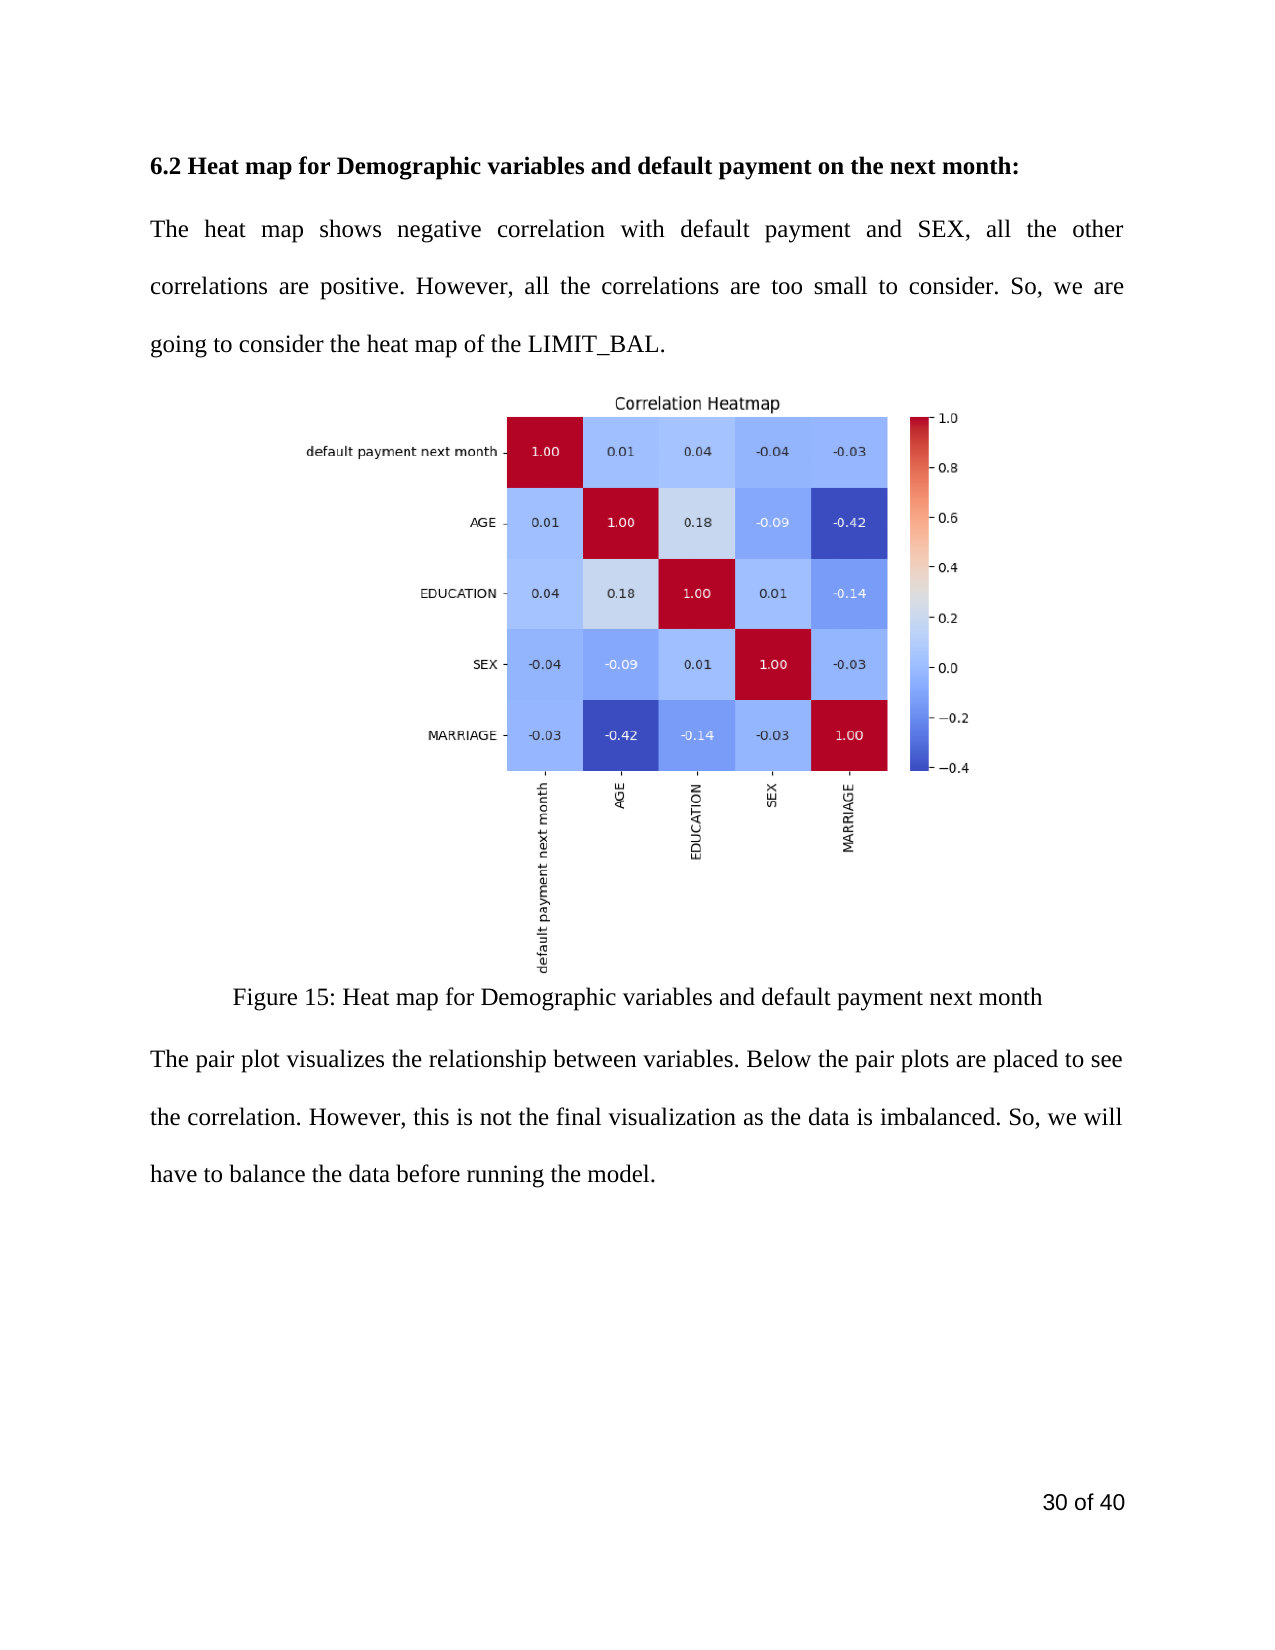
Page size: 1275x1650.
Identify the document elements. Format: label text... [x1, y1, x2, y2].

picture [296, 386, 979, 981]
text The pair plot visualizes the relationship between variables. Below the pair plots are placed to see the correlation. However, this is not the final visualization as the data is imbalanced. So, we will have to balance the data before running the model. [150, 1044, 1125, 1188]
text The heat map shows negative correlation with default payment and SEX, all the other correlations are positive. However, all the correlations are too small to consider. So, we are going to consider the heat map of the LIMIT_BAL. [150, 214, 1125, 358]
text Figure 15: Heat map for Demographic variables and default payment next month [150, 982, 1125, 1011]
subtitle 6.2 Heat map for Demographic variables and default payment on the next month: [150, 151, 1125, 180]
